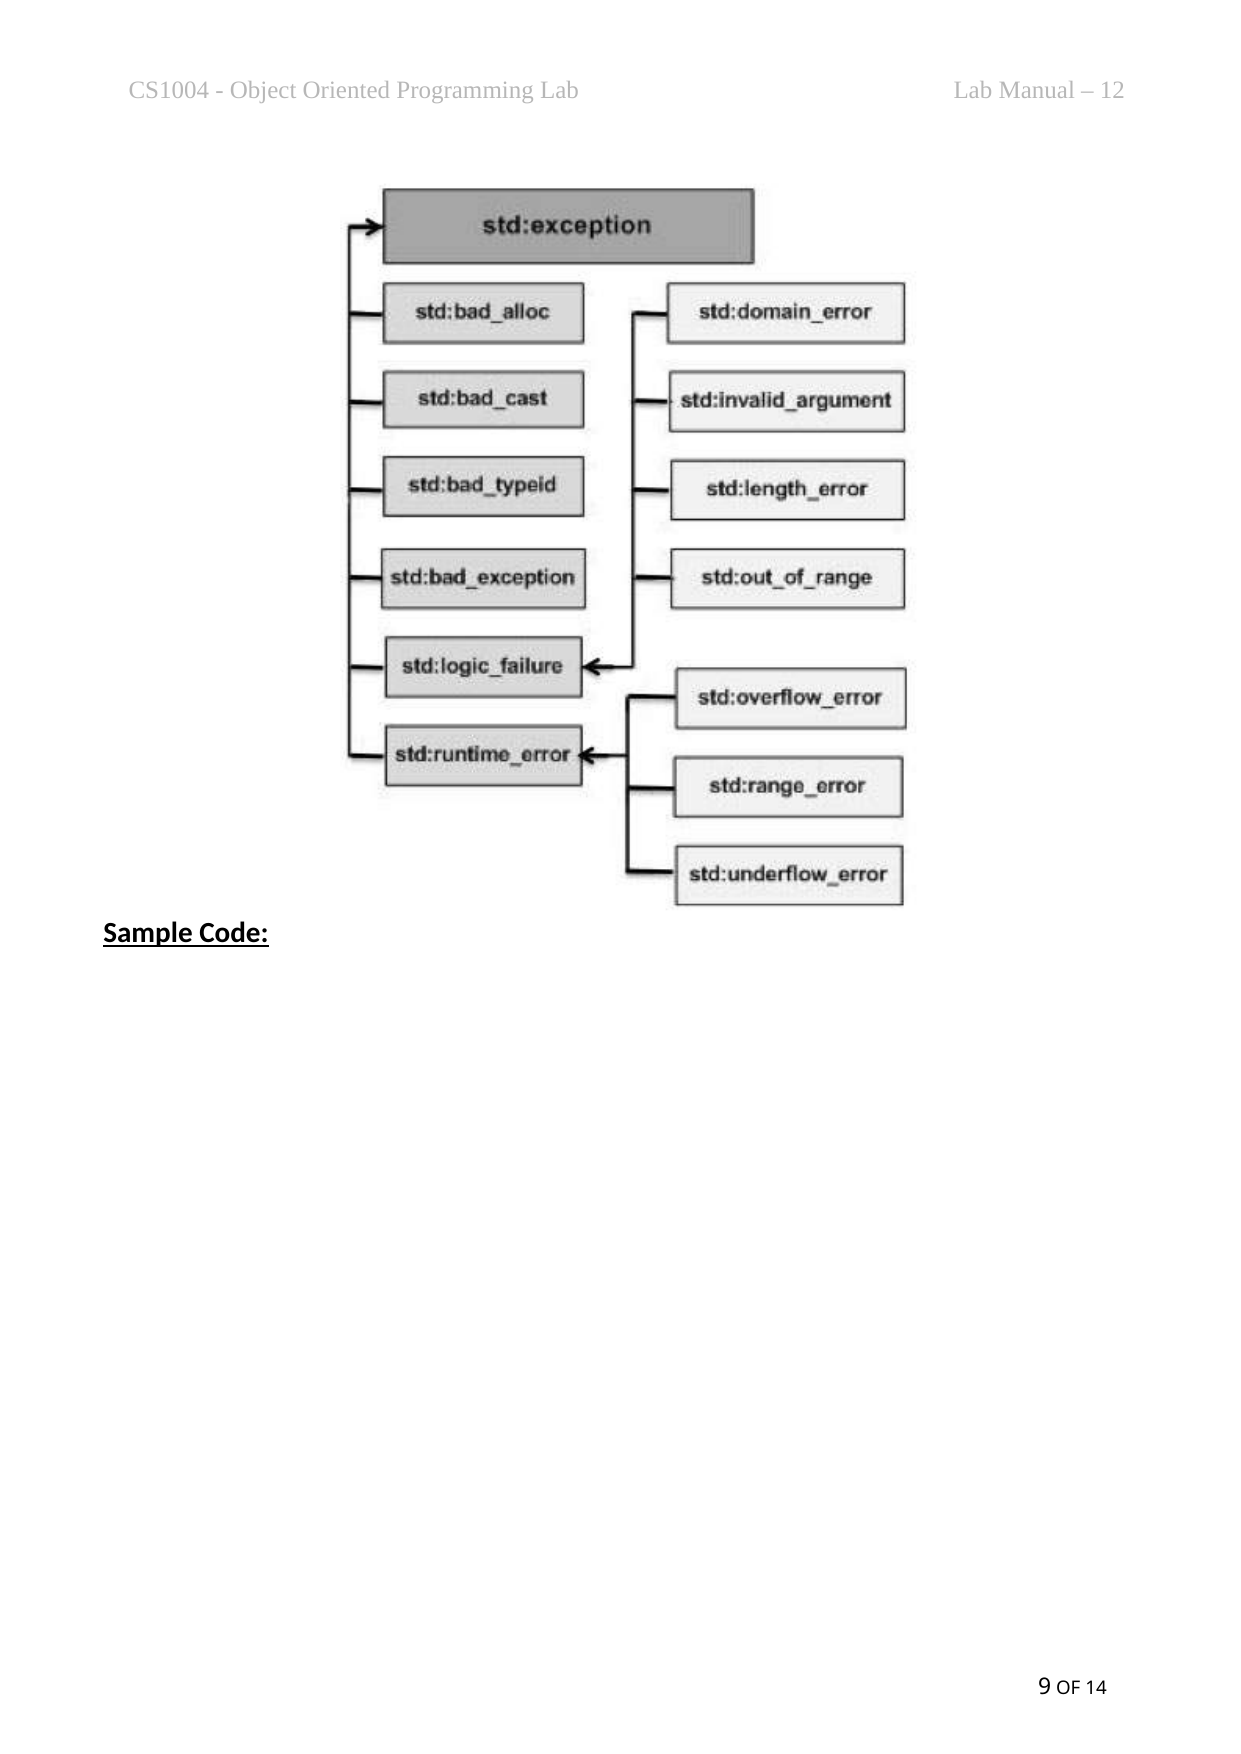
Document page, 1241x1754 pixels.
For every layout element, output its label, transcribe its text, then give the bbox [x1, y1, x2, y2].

picture [339, 173, 918, 915]
text Sample Code: [103, 914, 1153, 950]
